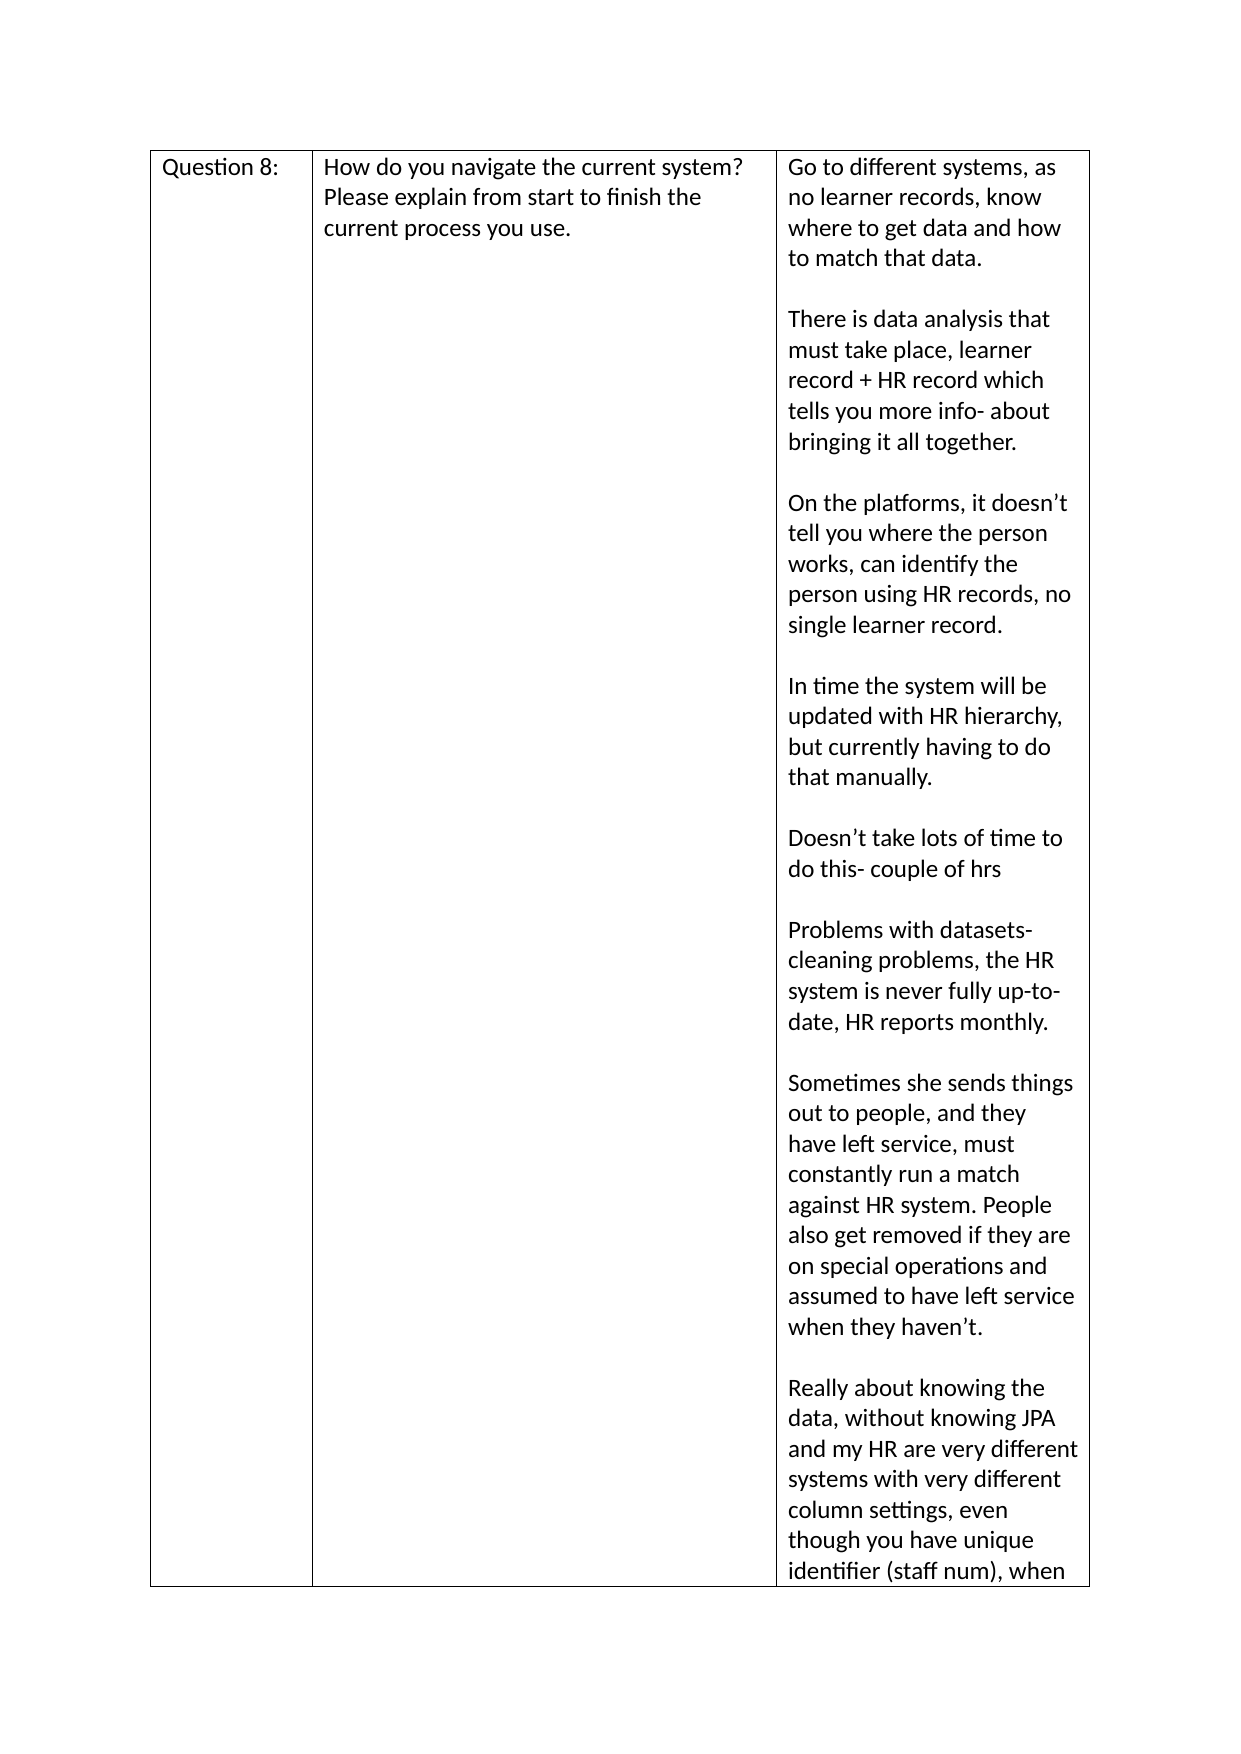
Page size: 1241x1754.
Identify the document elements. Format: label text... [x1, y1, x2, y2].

table_cell Question 8: [151, 151, 312, 1586]
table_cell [777, 151, 1089, 1586]
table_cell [313, 151, 776, 1586]
